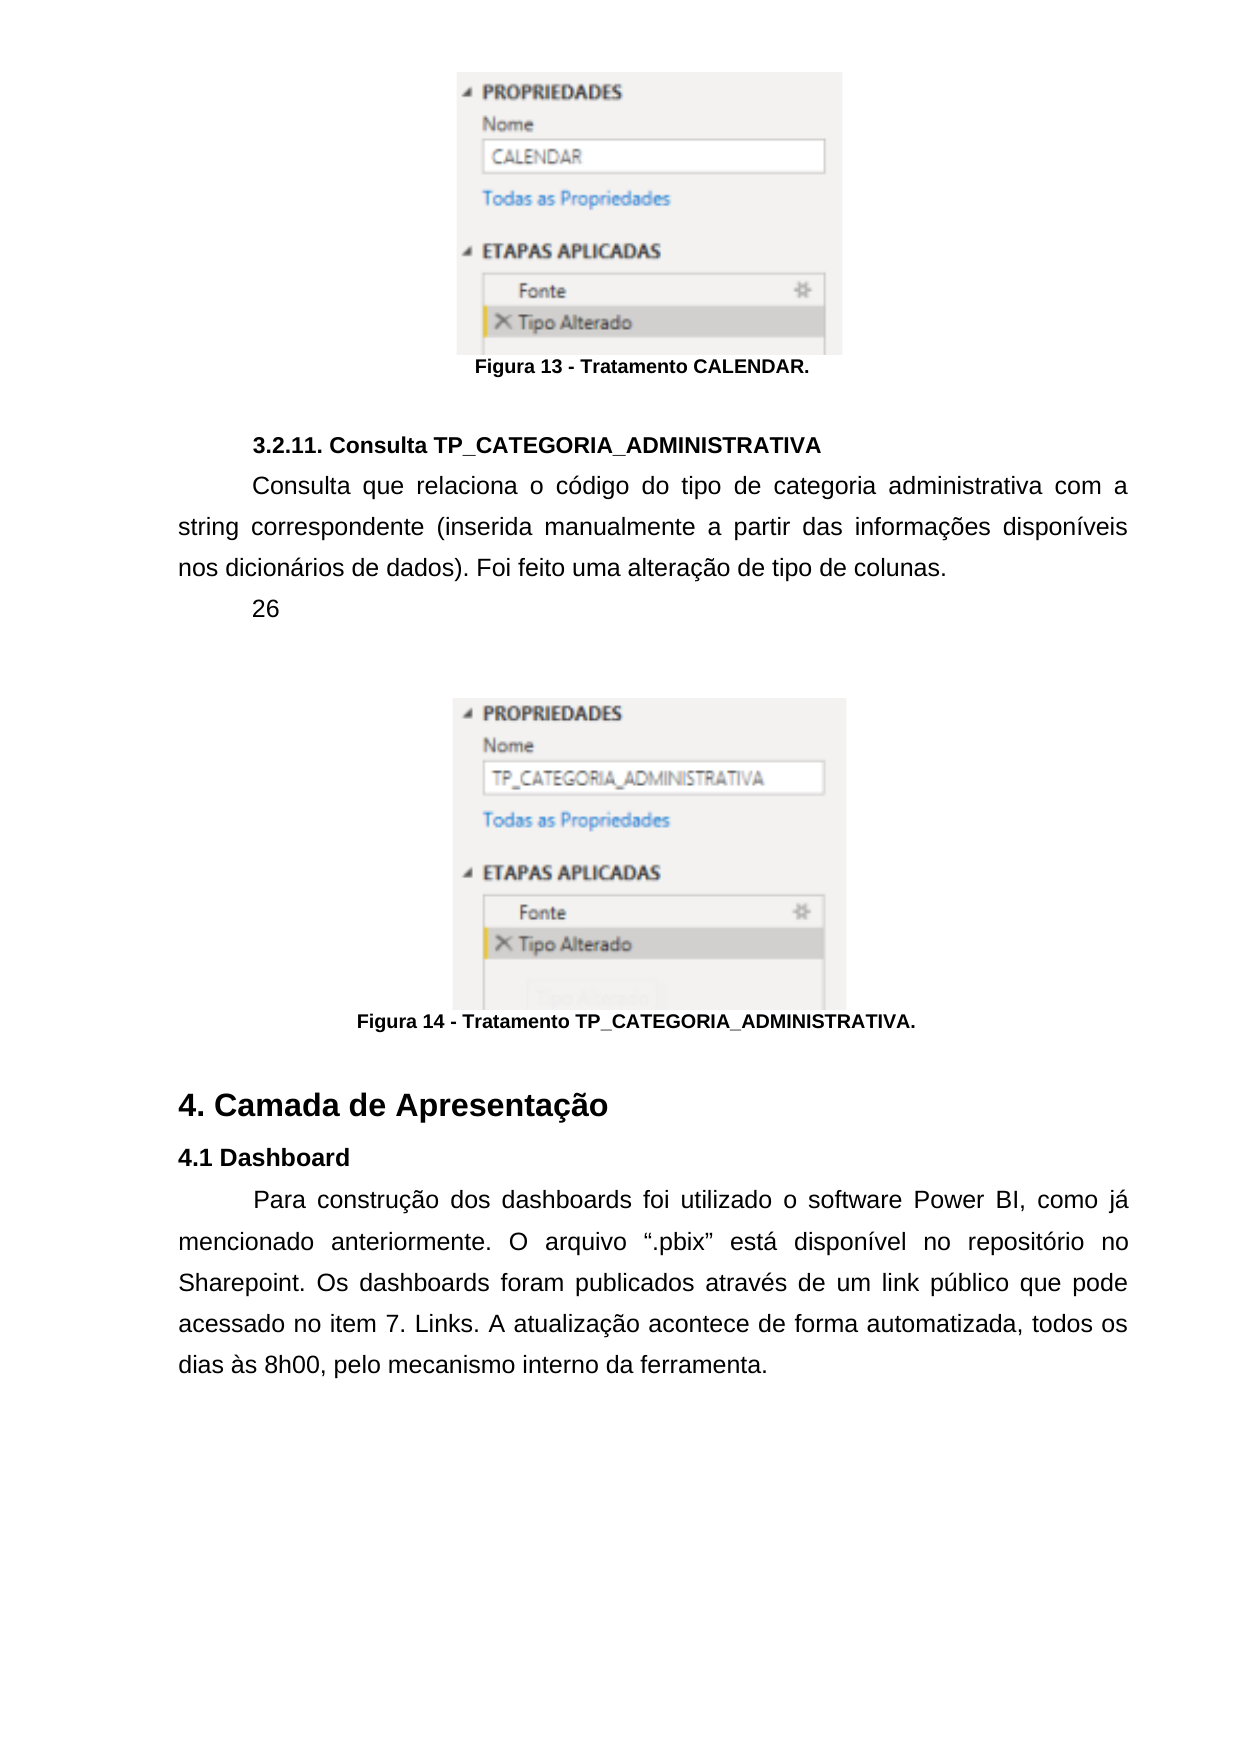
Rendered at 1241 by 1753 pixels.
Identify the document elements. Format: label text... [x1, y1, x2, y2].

text 3.2.11. Consulta TP_CATEGORIA_ADMINISTRATIVA [253, 432, 1151, 458]
text Figura 13 - Tratamento CALENDAR. [474, 355, 1151, 378]
text Figura 14 - Tratamento TP_CATEGORIA_ADMINISTRATIVA. [357, 1010, 1151, 1032]
text Para construção dos dashboards foi utilizado o software Power BI, como já mencionado anteriormente. O arquivo “.pbix” está disponível no repositório no Sharepoint. Os dashboards foram publicados através de um link público que pode acessado no item 7. Links. A atualização acontece de forma automatizada, todos os dias às 8h00, pelo mecanismo interno da ferramenta. [178, 1186, 1130, 1378]
picture [456, 72, 843, 355]
picture [452, 698, 847, 1010]
text 26 [252, 594, 1151, 623]
text 4.1 Dashboard [178, 1143, 1151, 1171]
text Consulta que relaciona o código do tipo de categoria administrativa com a string correspondente (inserida manualmente a partir das informações disponíveis nos dicionários de dados). Foi feito uma alteração de tipo de colunas. [178, 471, 1129, 582]
text 4. Camada de Apresentação [178, 1086, 1151, 1123]
